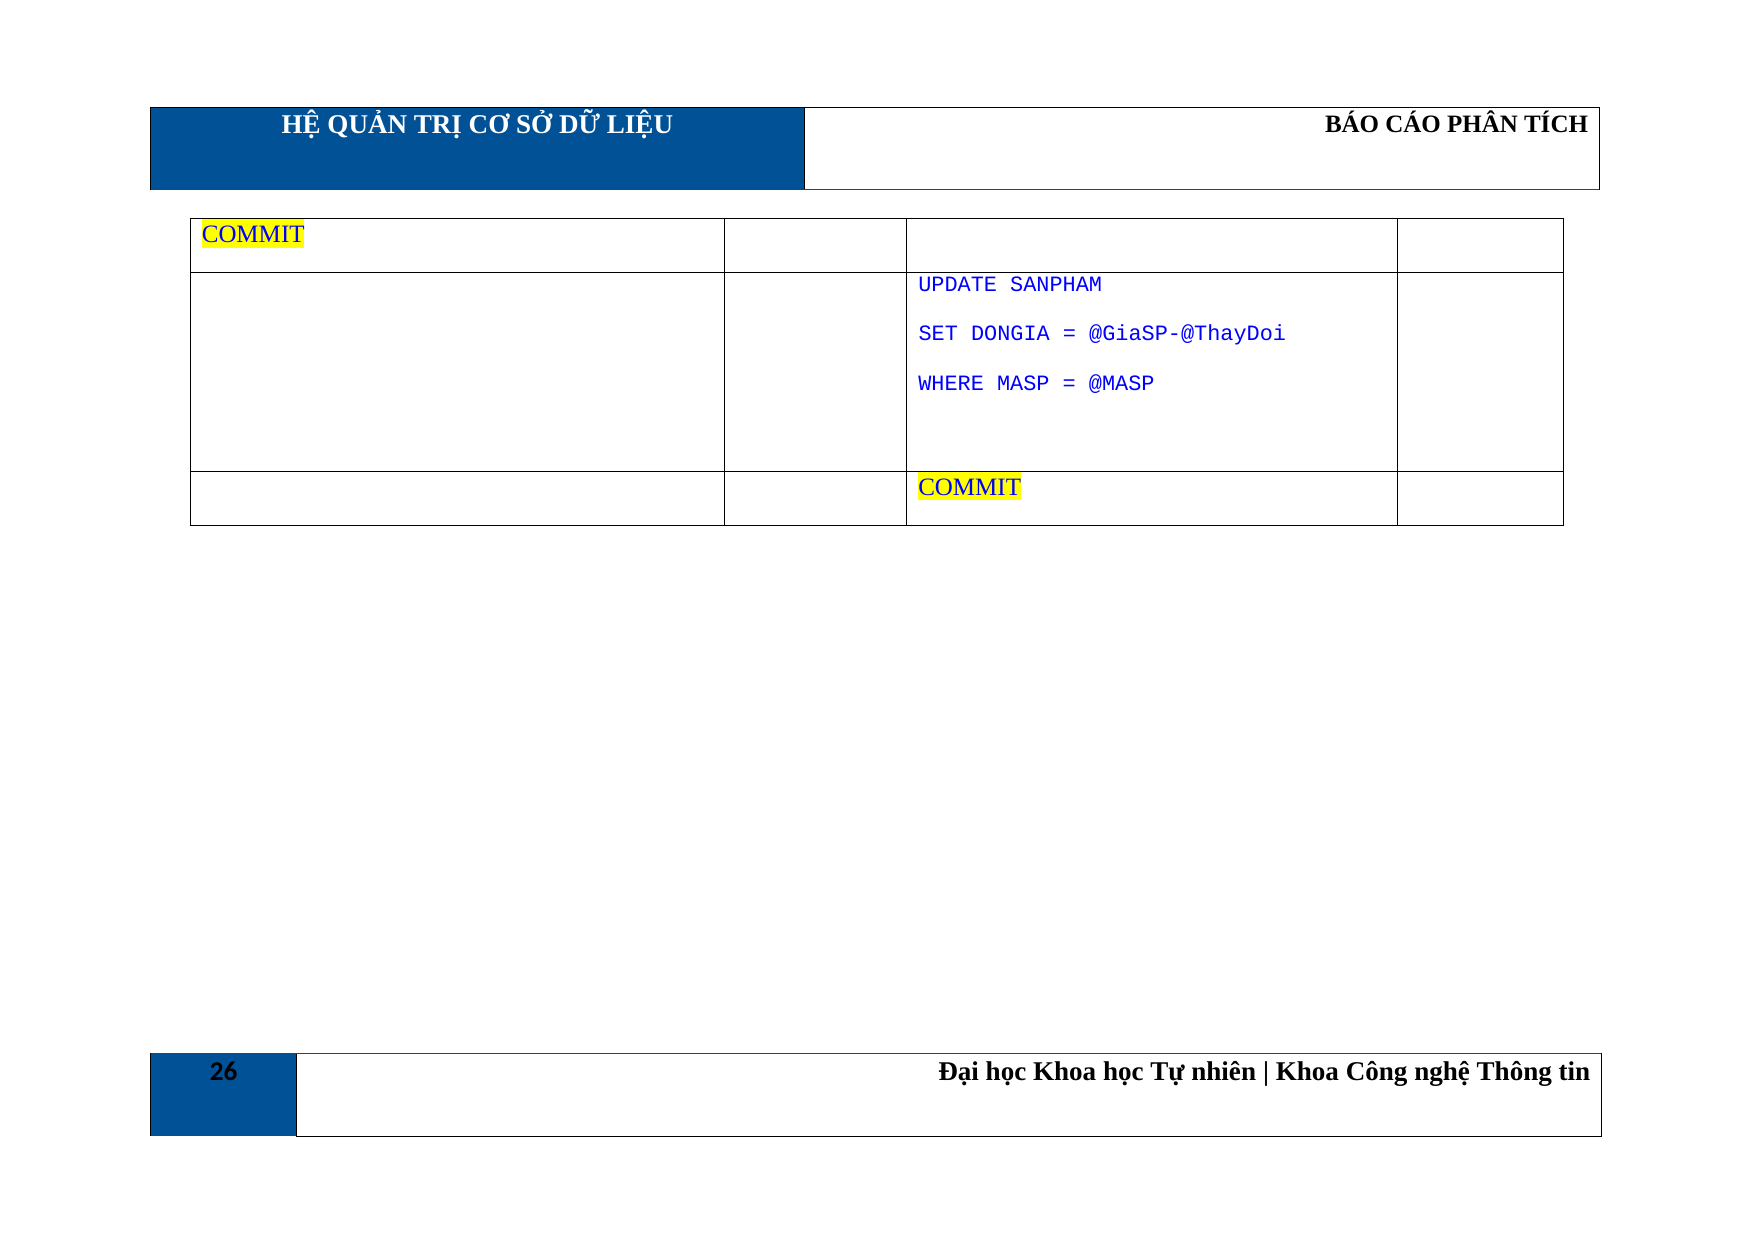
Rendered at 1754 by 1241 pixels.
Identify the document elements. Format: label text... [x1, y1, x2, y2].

table_cell [191, 273, 724, 471]
table_cell [1398, 273, 1563, 471]
table_cell COMMIT [191, 219, 724, 272]
table_cell [191, 472, 724, 525]
table_cell [1398, 472, 1563, 525]
table_cell [907, 219, 1397, 272]
table_cell UPDATE SANPHAM SET DONGIA = @GiaSP-@ThayDoi WHERE MASP = @MASP [907, 273, 1397, 471]
table_cell [725, 219, 906, 272]
table_cell COMMIT [907, 472, 1397, 525]
table_cell [1398, 219, 1563, 272]
table_cell [725, 273, 906, 471]
table_cell [725, 472, 906, 525]
